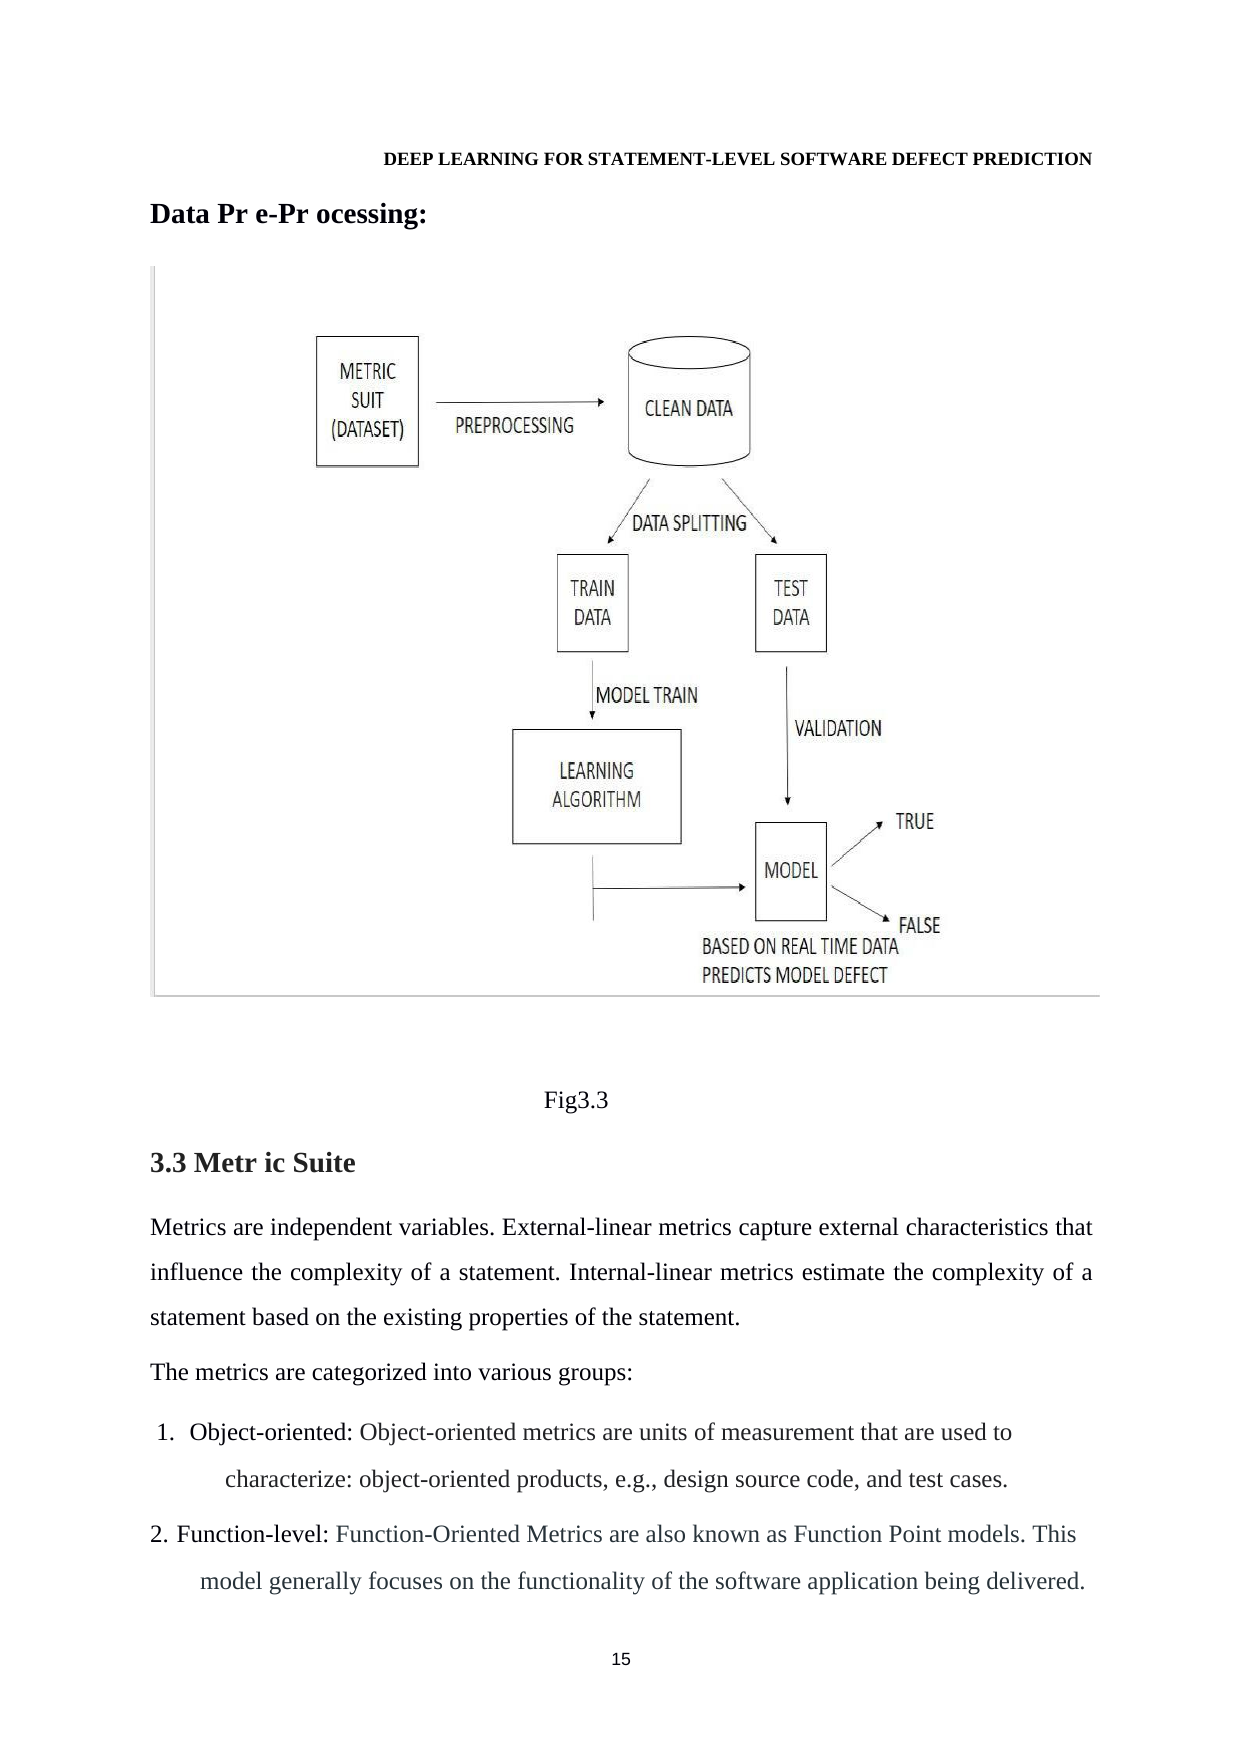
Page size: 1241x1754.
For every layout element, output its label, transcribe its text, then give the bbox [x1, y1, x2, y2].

text 3.3 Metr ic Suite [150, 1145, 1094, 1178]
list Object-oriented: Object-oriented metrics are units of measurement that are used to characterize: object-oriented products, e.g., design source code, and test cases. [156, 1417, 1094, 1493]
text Fig3.3 [544, 1085, 1094, 1114]
list Function-level: Function-Oriented Metrics are also known as Function Point models. This model generally focuses on the functionality of the software application being delivered. [150, 1519, 1094, 1595]
picture [150, 266, 1100, 997]
text DEEP LEARNING FOR STATEMENT-LEVEL SOFTWARE DEFECT PREDICTION [383, 148, 1094, 170]
text The metrics are categorized into various groups: [150, 1357, 1094, 1386]
text 15 [150, 1648, 1092, 1669]
text Data Pr e-Pr ocessing: [150, 197, 1094, 230]
text Metrics are independent variables. External-linear metrics capture external characteristics that influence the complexity of a statement. Internal-linear metrics estimate the complexity of a statement based on the existing properties of the statement. [150, 1212, 1094, 1330]
